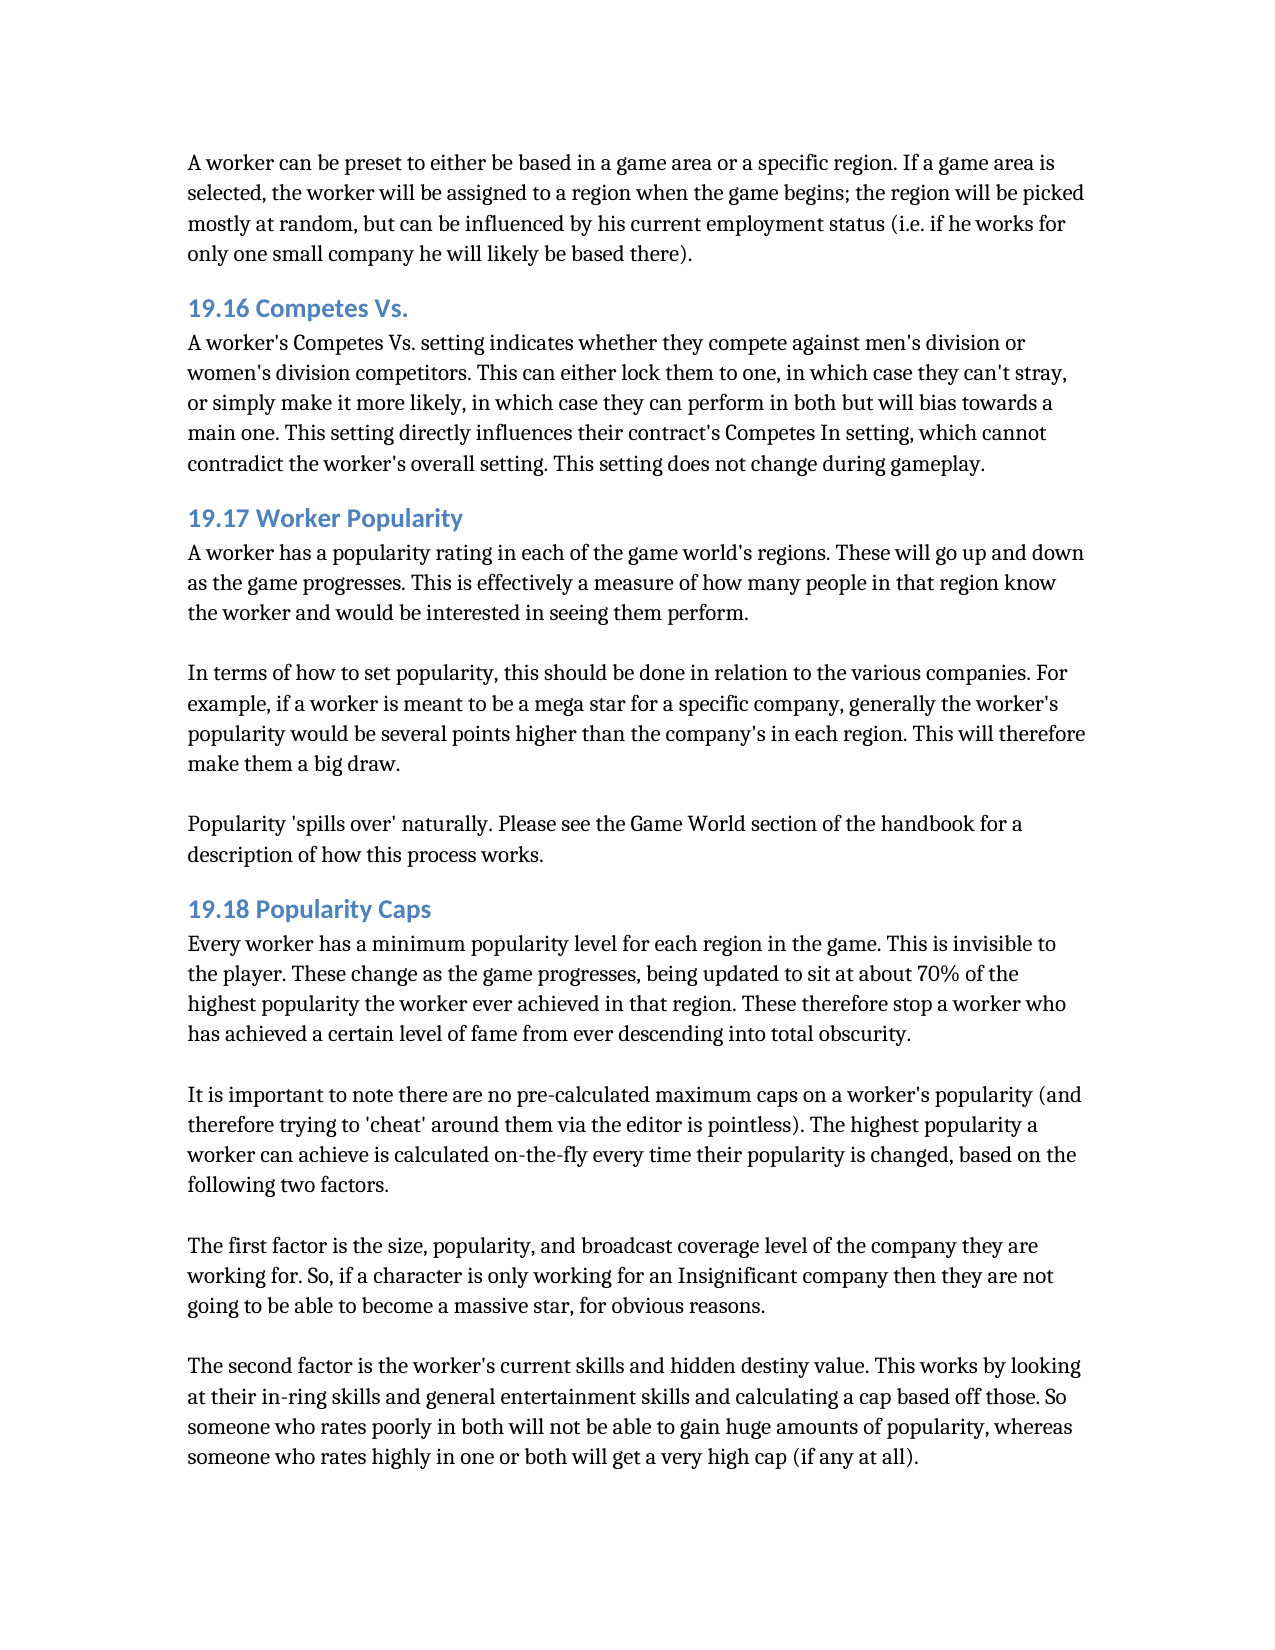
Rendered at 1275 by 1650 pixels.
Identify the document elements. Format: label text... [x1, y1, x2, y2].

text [187, 150, 1087, 267]
text A worker has a popularity rating in each of the game world's regions. These will go up and down as the game progresses. This is effectively a measure of how many people in that region know the worker and would be interested in seeing them perform. In terms of how to set popularity, this should be done in relation to the various companies. For example, if a worker is meant to be a mega star for a specific company, generally the worker's popularity would be several points higher than the company's in each region. This will therefore make them a big draw. Popularity 'spills over' naturally. Please see the Game World section of the handbook for a description of how this process works. [187, 539, 1087, 868]
subtitle 19.17 Worker Popularity [187, 501, 1087, 534]
subtitle 19.16 Competes Vs. [187, 292, 1087, 325]
text A worker's Competes Vs. setting indicates whether they compete against men's division or women's division competitors. This can either lock them to one, in which case they can't stray, or simply make it more likely, in which case they can perform in both but will bias towards a main one. This setting directly influences their contract's Competes In setting, which cannot contradict the worker's overall setting. This setting does not change during gameplay. [187, 329, 1087, 477]
text Every worker has a minimum popularity level for each region in the game. This is invisible to the player. These change as the game progresses, being updated to sit at about 70% of the highest popularity the worker ever achieved in that region. These therefore stop a worker who has achieved a certain level of fame from ever descending into total obscurity. It is important to note there are no pre-calculated maximum caps on a worker's popularity (and therefore trying to 'cheat' around them via the editor is pointless). The highest popularity a worker can achieve is calculated on-the-fly every time their popularity is changed, based on the following two factors. The first factor is the size, popularity, and broadcast coverage level of the company they are working for. So, if a character is only working for an Insignificant company then they are not going to be able to become a massive star, for obvious reasons. The second factor is the worker's current skills and hidden destiny value. This works by looking at their in-ring skills and general entertainment skills and calculating a cap based off those. So someone who rates poorly in both will not be able to gain huge amounts of popularity, whereas someone who rates highly in one or both will get a very high cap (if any at all). [187, 930, 1087, 1470]
subtitle 19.18 Popularity Caps [187, 892, 1087, 926]
